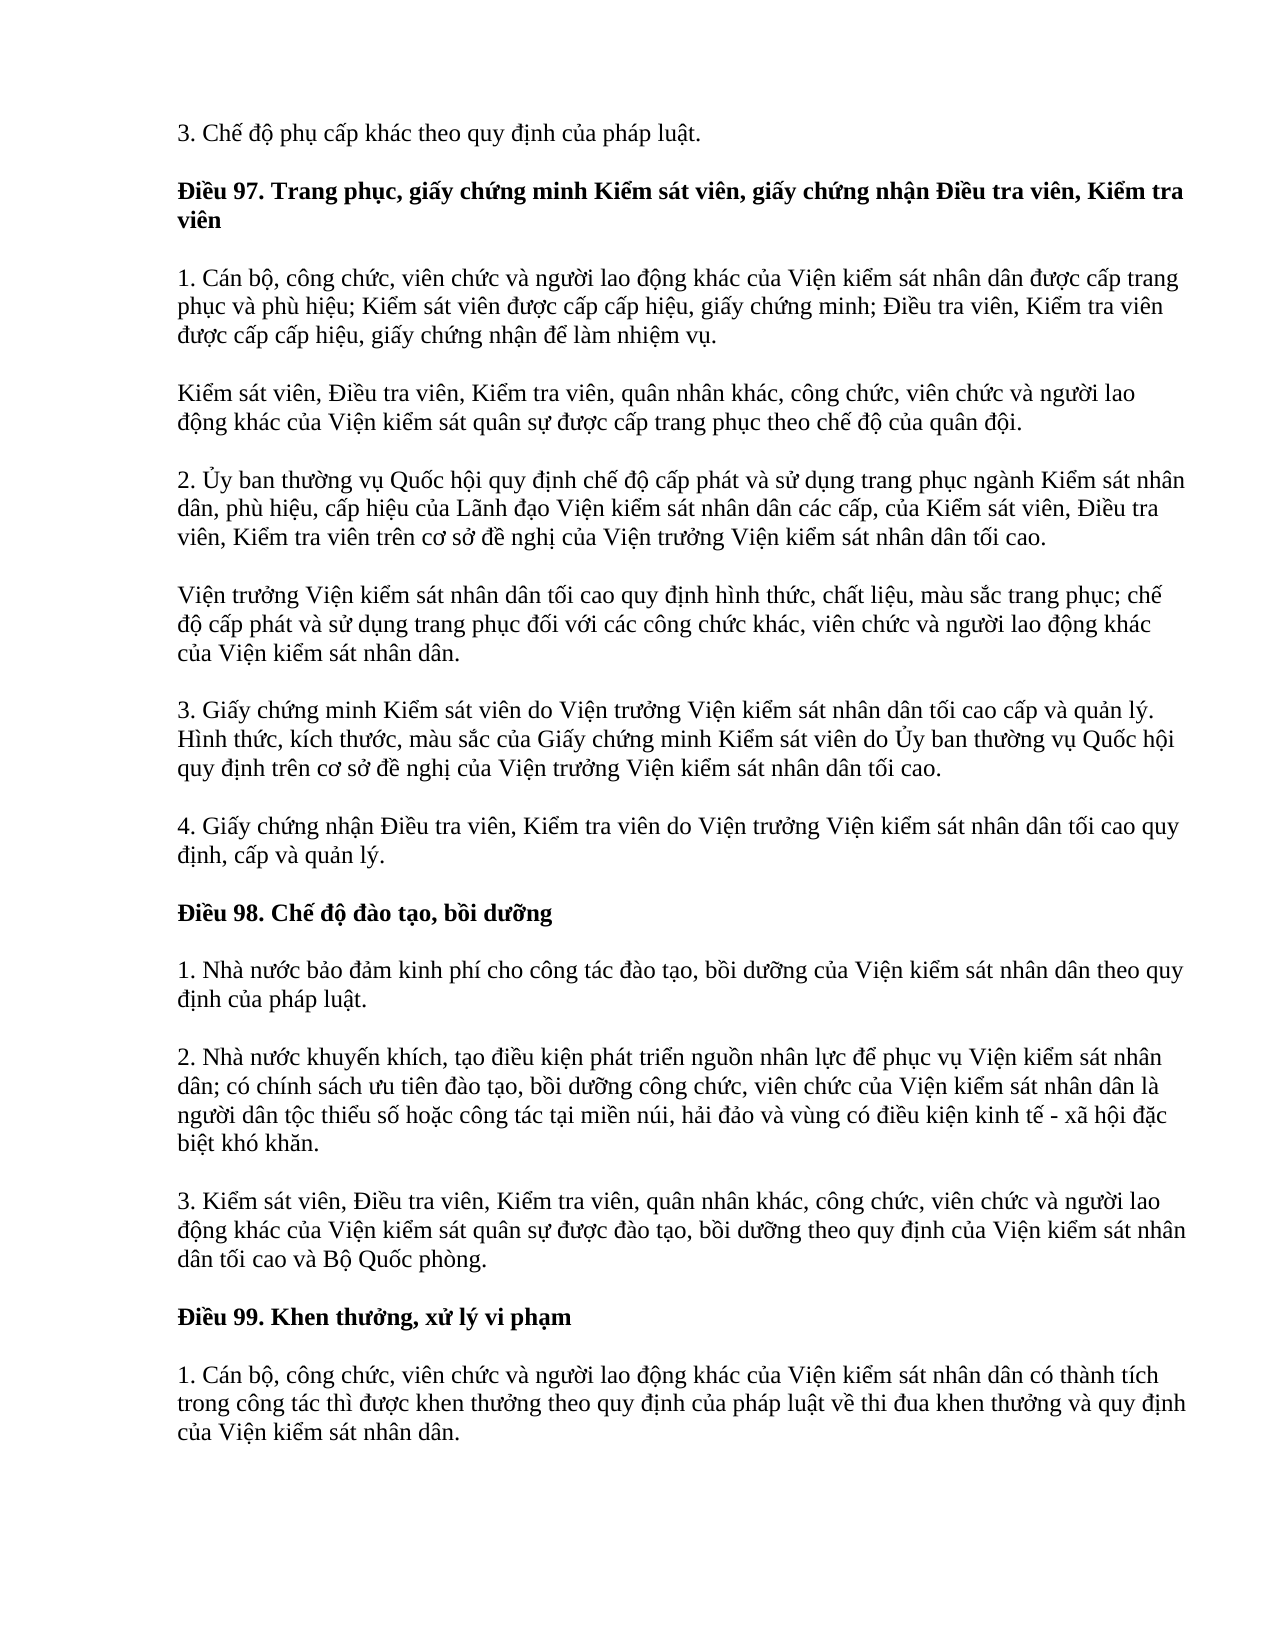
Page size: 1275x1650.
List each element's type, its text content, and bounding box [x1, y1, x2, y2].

text Kiểm sát viên, Điều tra viên, Kiểm tra viên, quân nhân khác, công chức, viên chức và người lao động khác của Viện kiểm sát quân sự được cấp trang phục theo chế độ của quân đội. [177, 378, 1186, 436]
text 3. Chế độ phụ cấp khác theo quy định của pháp luật. [177, 118, 1186, 147]
text 3. Giấy chứng minh Kiểm sát viên do Viện trưởng Viện kiểm sát nhân dân tối cao cấp và quản lý. Hình thức, kích thước, màu sắc của Giấy chứng minh Kiểm sát viên do Ủy ban thường vụ Quốc hội quy định trên cơ sở đề nghị của Viện trưởng Viện kiểm sát nhân dân tối cao. [177, 696, 1186, 782]
text 4. Giấy chứng nhận Điều tra viên, Kiểm tra viên do Viện trưởng Viện kiểm sát nhân dân tối cao quy định, cấp và quản lý. [177, 811, 1186, 868]
text 1. Nhà nước bảo đảm kinh phí cho công tác đào tạo, bồi dưỡng của Viện kiểm sát nhân dân theo quy định của pháp luật. [177, 956, 1186, 1013]
text Điều 99. Khen thưởng, xử lý vi phạm [177, 1302, 1186, 1331]
text 2. Ủy ban thường vụ Quốc hội quy định chế độ cấp phát và sử dụng trang phục ngành Kiểm sát nhân dân, phù hiệu, cấp hiệu của Lãnh đạo Viện kiểm sát nhân dân các cấp, của Kiểm sát viên, Điều tra viên, Kiểm tra viên trên cơ sở đề nghị của Viện trưởng Viện kiểm sát nhân dân tối cao. [177, 465, 1186, 551]
text Viện trưởng Viện kiểm sát nhân dân tối cao quy định hình thức, chất liệu, màu sắc trang phục; chế độ cấp phát và sử dụng trang phục đối với các công chức khác, viên chức và người lao động khác của Viện kiểm sát nhân dân. [177, 580, 1186, 666]
text 3. Kiểm sát viên, Điều tra viên, Kiểm tra viên, quân nhân khác, công chức, viên chức và người lao động khác của Viện kiểm sát quân sự được đào tạo, bồi dưỡng theo quy định của Viện kiểm sát nhân dân tối cao và Bộ Quốc phòng. [177, 1186, 1186, 1273]
text 2. Nhà nước khuyến khích, tạo điều kiện phát triển nguồn nhân lực để phục vụ Viện kiểm sát nhân dân; có chính sách ưu tiên đào tạo, bồi dưỡng công chức, viên chức của Viện kiểm sát nhân dân là người dân tộc thiểu số hoặc công tác tại miền núi, hải đảo và vùng có điều kiện kinh tế - xã hội đặc biệt khó khăn. [177, 1042, 1186, 1157]
text Điều 97. Trang phục, giấy chứng minh Kiểm sát viên, giấy chứng nhận Điều tra viên, Kiểm tra viên [177, 176, 1186, 233]
text 1. Cán bộ, công chức, viên chức và người lao động khác của Viện kiểm sát nhân dân được cấp trang phục và phù hiệu; Kiểm sát viên được cấp cấp hiệu, giấy chứng minh; Điều tra viên, Kiểm tra viên được cấp cấp hiệu, giấy chứng nhận để làm nhiệm vụ. [177, 263, 1186, 349]
text 1. Cán bộ, công chức, viên chức và người lao động khác của Viện kiểm sát nhân dân có thành tích trong công tác thì được khen thưởng theo quy định của pháp luật về thi đua khen thưởng và quy định của Viện kiểm sát nhân dân. [177, 1360, 1186, 1446]
text Điều 98. Chế độ đào tạo, bồi dưỡng [177, 898, 1186, 926]
